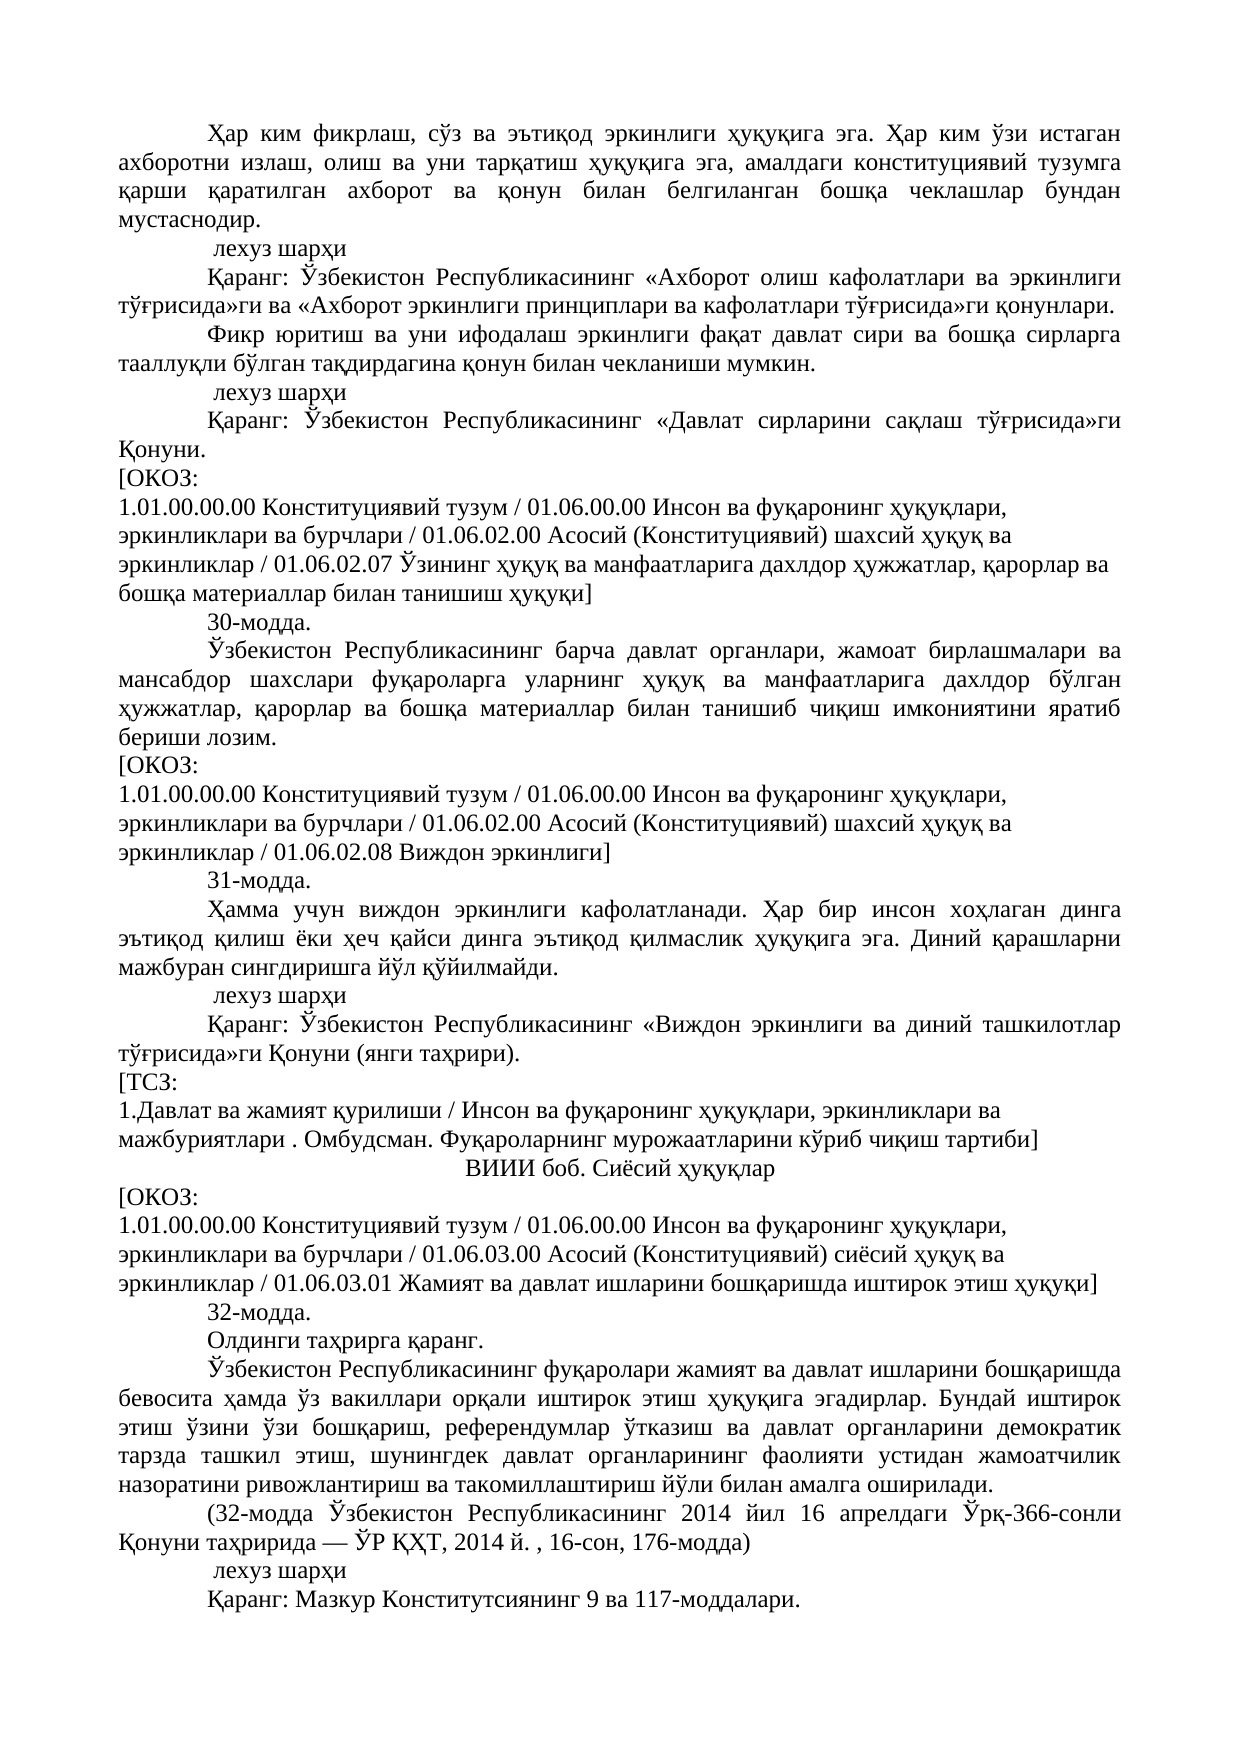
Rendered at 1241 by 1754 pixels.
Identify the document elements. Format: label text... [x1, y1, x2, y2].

text лехуз шарҳи [118, 233, 1122, 262]
text 1.01.00.00.00 Конституциявий тузум / 01.06.00.00 Инсон ва фуқаронинг ҳуқуқлари, эркинликлари ва бурчлари / 01.06.03.00 Асосий (Конституциявий) сиёсий ҳуқуқ ва эркинликлар / 01.06.03.01 Жамият ва давлат ишларини бошқаришда иштирок этиш ҳуқуқи] [118, 1211, 1122, 1297]
text ВИИИ боб. Сиёсий ҳуқуқлар [118, 1153, 1122, 1182]
text Фикр юритиш ва уни ифодалаш эркинлиги фақат давлат сири ва бошқа сирларга тааллуқли бўлган тақдирдагина қонун билан чекланиши мумкин. [118, 319, 1122, 377]
text Қаранг: Ўзбекистон Республикасининг «Ахборот олиш кафолатлари ва эркинлиги тўғрисида»ги ва «Ахборот эркинлиги принциплари ва кафолатлари тўғрисида»ги қонунлари. [118, 262, 1122, 319]
text (32-модда Ўзбекистон Республикасининг 2014 йил 16 апрелдаги Ўрқ-366-сонли Қонуни таҳририда — ЎР ҚҲТ, 2014 й. , 16-сон, 176-модда) [118, 1498, 1122, 1556]
text Қаранг: Ўзбекистон Республикасининг «Виждон эркинлиги ва диний ташкилотлар тўғрисида»ги Қонуни (янги таҳрири). [118, 1009, 1122, 1067]
text лехуз шарҳи [118, 981, 1122, 1009]
text Қаранг: Ўзбекистон Республикасининг «Давлат сирларини сақлаш тўғрисида»ги Қонуни. [118, 406, 1122, 463]
text 1.01.00.00.00 Конституциявий тузум / 01.06.00.00 Инсон ва фуқаронинг ҳуқуқлари, эркинликлари ва бурчлари / 01.06.02.00 Асосий (Конституциявий) шахсий ҳуқуқ ва эркинликлар / 01.06.02.07 Ўзининг ҳуқуқ ва манфаатларига дахлдор ҳужжатлар, қарорлар ва бошқа материаллар билан танишиш ҳуқуқи] [118, 492, 1122, 607]
text [ТСЗ: [118, 1067, 1122, 1096]
text 32-модда. [118, 1297, 1122, 1326]
text 31-модда. [118, 866, 1122, 894]
text Ўзбекистон Республикасининг фуқаролари жамият ва давлат ишларини бошқаришда бевосита ҳамда ўз вакиллари орқали иштирок этиш ҳуқуқига эгадирлар. Бундай иштирок этиш ўзини ўзи бошқариш, референдумлар ўтказиш ва давлат органларини демократик тарзда ташкил этиш, шунингдек давлат органларининг фаолияти устидан жамоатчилик назоратини ривожлантириш ва такомиллаштириш йўли билан амалга оширилади. [118, 1354, 1122, 1498]
text [ОКОЗ: [118, 751, 1122, 779]
text Олдинги таҳрирга қаранг. [118, 1326, 1122, 1354]
text [ОКОЗ: [118, 463, 1122, 492]
text 30-модда. [118, 607, 1122, 636]
text 1.01.00.00.00 Конституциявий тузум / 01.06.00.00 Инсон ва фуқаронинг ҳуқуқлари, эркинликлари ва бурчлари / 01.06.02.00 Асосий (Конституциявий) шахсий ҳуқуқ ва эркинликлар / 01.06.02.08 Виждон эркинлиги] [118, 779, 1122, 866]
text [ОКОЗ: [118, 1182, 1122, 1211]
text лехуз шарҳи [118, 1556, 1122, 1584]
text 1.Давлат ва жамият қурилиши / Инсон ва фуқаронинг ҳуқуқлари, эркинликлари ва мажбуриятлари . Омбудсман. Фуқароларнинг мурожаатларини кўриб чиқиш тартиби] [118, 1096, 1122, 1153]
text Қаранг: Мазкур Конститутсиянинг 9 ва 117-моддалари. [118, 1584, 1122, 1613]
text Ўзбекистон Республикасининг барча давлат органлари, жамоат бирлашмалари ва мансабдор шахслари фуқароларга уларнинг ҳуқуқ ва манфаатларига дахлдор бўлган ҳужжатлар, қарорлар ва бошқа материаллар билан танишиб чиқиш имкониятини яратиб бериши лозим. [118, 636, 1122, 751]
text лехуз шарҳи [118, 377, 1122, 406]
text Ҳамма учун виждон эркинлиги кафолатланади. Ҳар бир инсон хоҳлаган динга эътиқод қилиш ёки ҳеч қайси динга эътиқод қилмаслик ҳуқуқига эга. Диний қарашларни мажбуран сингдиришга йўл қўйилмайди. [118, 894, 1122, 981]
